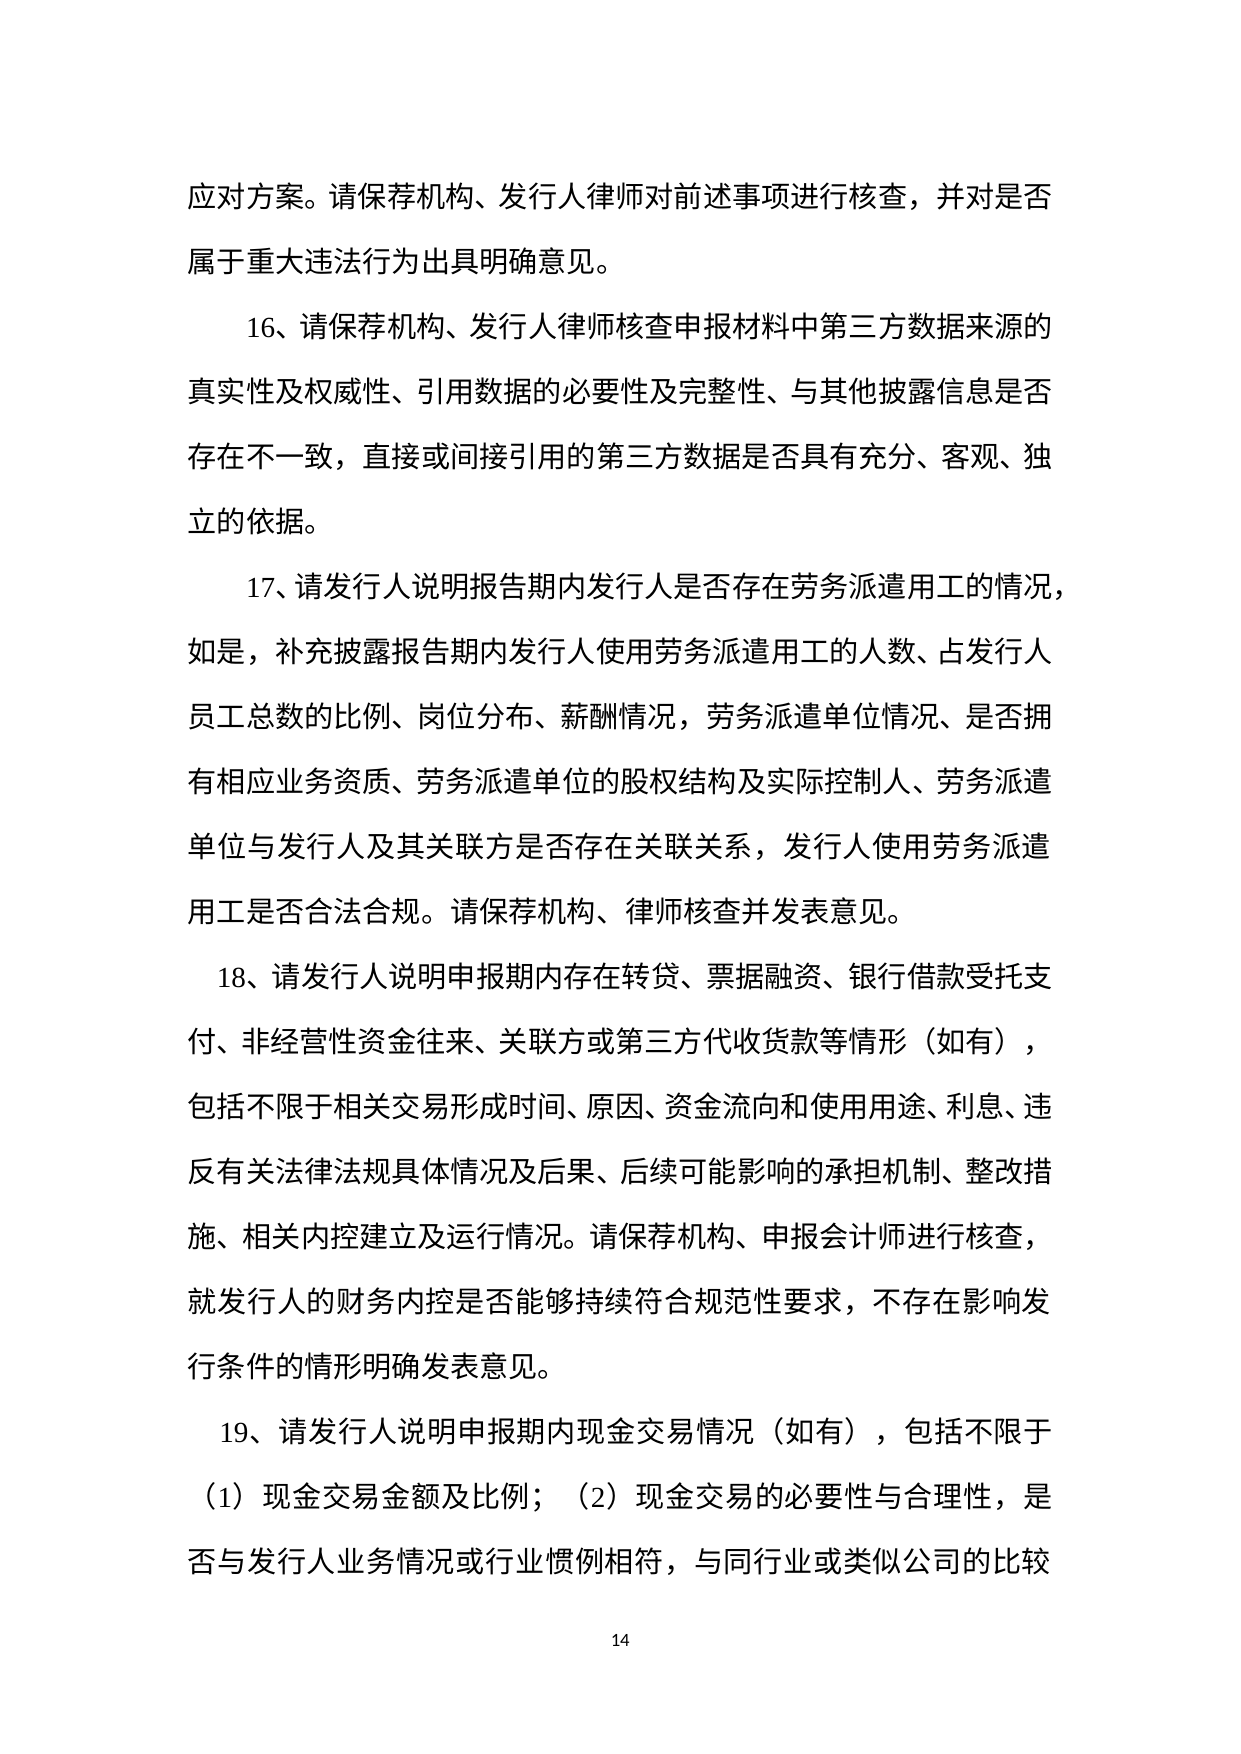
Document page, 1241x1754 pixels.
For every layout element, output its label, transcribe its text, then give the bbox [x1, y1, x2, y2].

list 17、请发行人说明报告期内发行人是否存在劳务派遣用工的情况，如是，补充披露报告期内发行人使用劳务派遣用工的人数、占发行人员工总数的比例、岗位分布、薪酬情况，劳务派遣单位情况、是否拥有相应业务资质、劳务派遣单位的股权结构及实际控制人、劳务派遣单位与发行人及其关联方是否存在关联关系，发行人使用劳务派遣用工是否合法合规。请保荐机构、律师核查并发表意见。 [187, 747, 1053, 1137]
list 16、请保荐机构、发行人律师核查申报材料中第三方数据来源的真实性及权威性、引用数据的必要性及完整性、与其他披露信息是否存在不一致，直接或间接引用的第三方数据是否具有充分、客观、独立的依据。 [187, 487, 1053, 747]
text 18、请发行人说明申报期内存在转贷、票据融资、银行借款受托支付、非经营性资金往来、关联方或第三方代收货款等情形（如有），包括不限于相关交易形成时间、原因、资金流向和使用用途、利息、违反有关法律法规具体情况及后果、后续可能影响的承担机制、整改措施、相关内控建立及运行情况。请保荐机构、申报会计师进行核查，就发行人的财务内控是否能够持续符合规范性要求，不存在影响发行条件的情形明确发表意见。 [187, 1137, 1053, 1592]
list 15、发行人报告期内存在应缴未缴社会保险和住房公积金情形，请发行人在招股说明书中披露应缴未缴的具体情况及形成原因，如补缴对发行人的持续经营可能造成的影响，揭示相关风险，并披露应对方案。请保荐机构、发行人律师对前述事项进行核查，并对是否属于重大违法行为出具明确意见。 [187, 162, 1053, 487]
